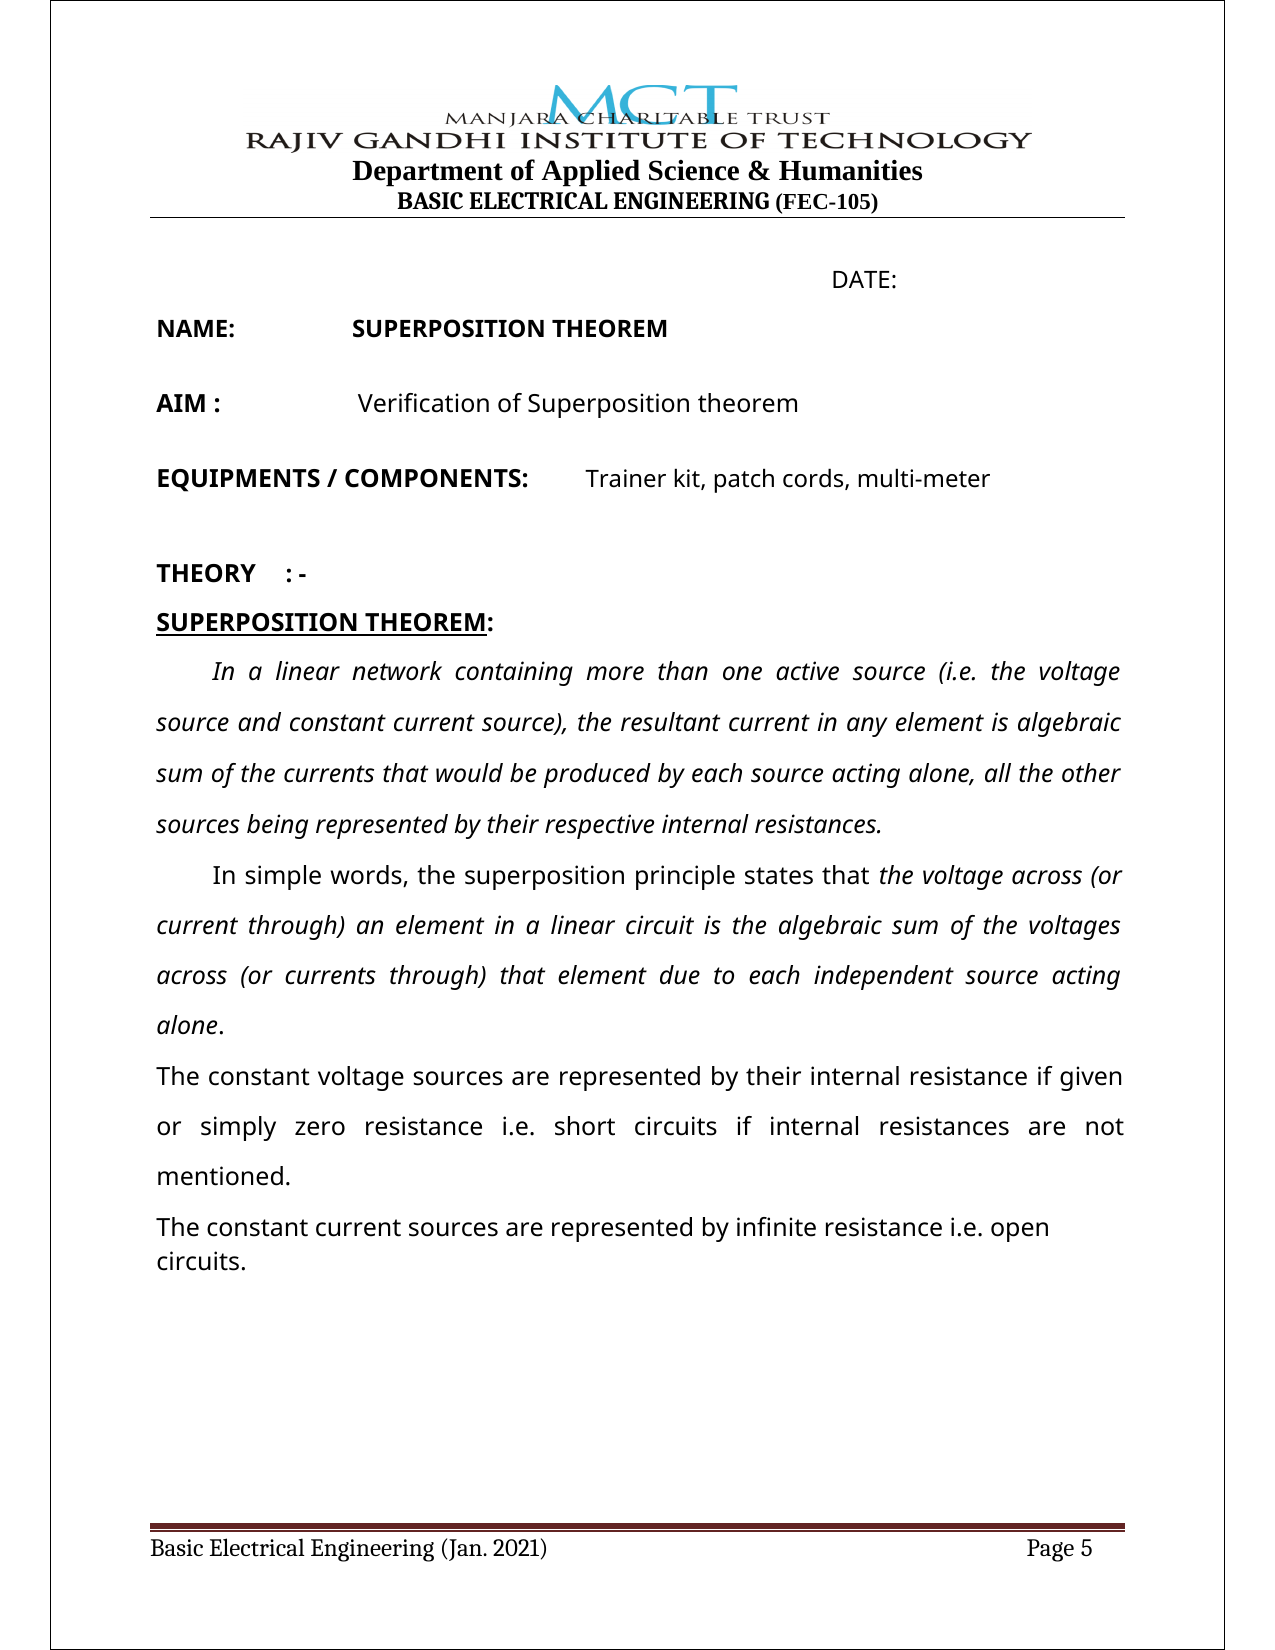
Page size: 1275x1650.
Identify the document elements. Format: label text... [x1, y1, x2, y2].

text In simple words, the superposition principle states that the voltage across (or current through) an element in a linear circuit is the algebraic sum of the voltages across (or currents through) that element due to each independent source acting alone. [156, 858, 1125, 1042]
text NAME: [156, 312, 277, 344]
text The constant voltage sources are represented by their internal resistance if given or simply zero resistance i.e. short circuits if internal resistances are not mentioned. [156, 1058, 1125, 1193]
text SUPERPOSITION THEOREM [352, 312, 1125, 344]
picture [243, 85, 1032, 153]
text AIM : [156, 386, 283, 420]
text In a linear network containing more than one active source (i.e. the voltage source and constant current source), the resultant current in any element is algebraic sum of the currents that would be produced by each source acting alone, all the other sources being represented by their respective internal resistances. [156, 653, 1125, 840]
text Verification of Superposition theorem [358, 386, 1125, 420]
text The constant current sources are represented by infinite resistance i.e. open circuits. [156, 1209, 1125, 1277]
text DATE: [831, 262, 1125, 295]
text EQUIPMENTS / COMPONENTS: Trainer kit, patch cords, multi-meter [156, 460, 1125, 494]
text SUPERPOSITION THEOREM: [156, 605, 1125, 639]
text THEORY : - [156, 556, 1125, 590]
